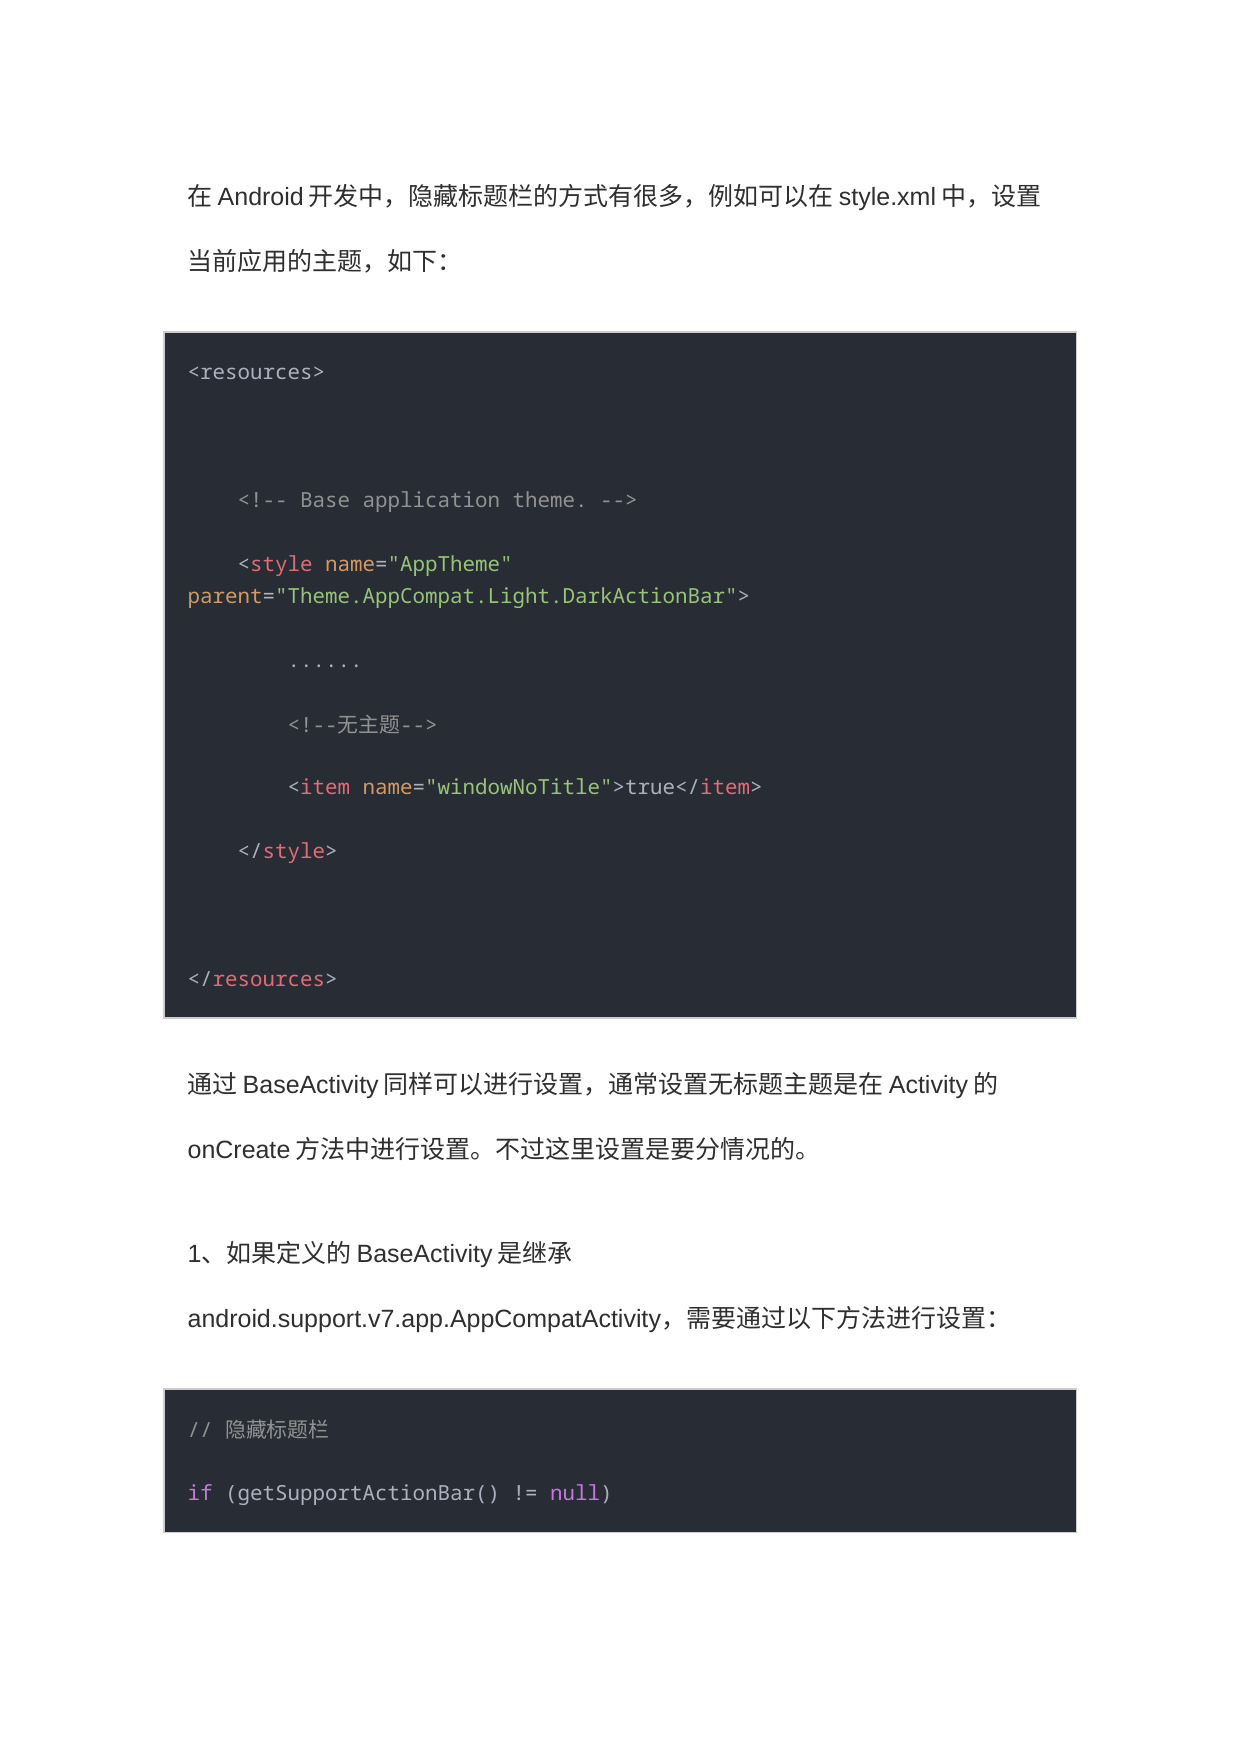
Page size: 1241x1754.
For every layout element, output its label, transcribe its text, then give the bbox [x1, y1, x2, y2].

text if (getSupportActionBar() != null) [165, 1452, 1076, 1532]
text <resources> [165, 333, 1076, 388]
text <!--无主题--> [165, 682, 1076, 739]
text <style name="AppTheme" parent="Theme.AppCompat.Light.DarkActionBar"> [165, 522, 1076, 612]
text 1、如果定义的BaseActivity是继承android.support.v7.app.AppCompatActivity，需要通过以下方法进行设置： [187, 1219, 1053, 1349]
text <item name="windowNoTitle">true</item> [165, 746, 1076, 803]
text </style> [165, 810, 1076, 867]
text ...... [165, 618, 1076, 676]
text <!-- Base application theme. --> [165, 458, 1076, 516]
text // 隐藏标题栏 [165, 1390, 1076, 1445]
text 在Android开发中，隐藏标题栏的方式有很多，例如可以在style.xml中，设置当前应用的主题，如下： [187, 162, 1053, 292]
text 通过BaseActivity同样可以进行设置，通常设置无标题主题是在Activity的onCreate方法中进行设置。不过这里设置是要分情况的。 [187, 1050, 1053, 1180]
text </resources> [165, 937, 1076, 1017]
